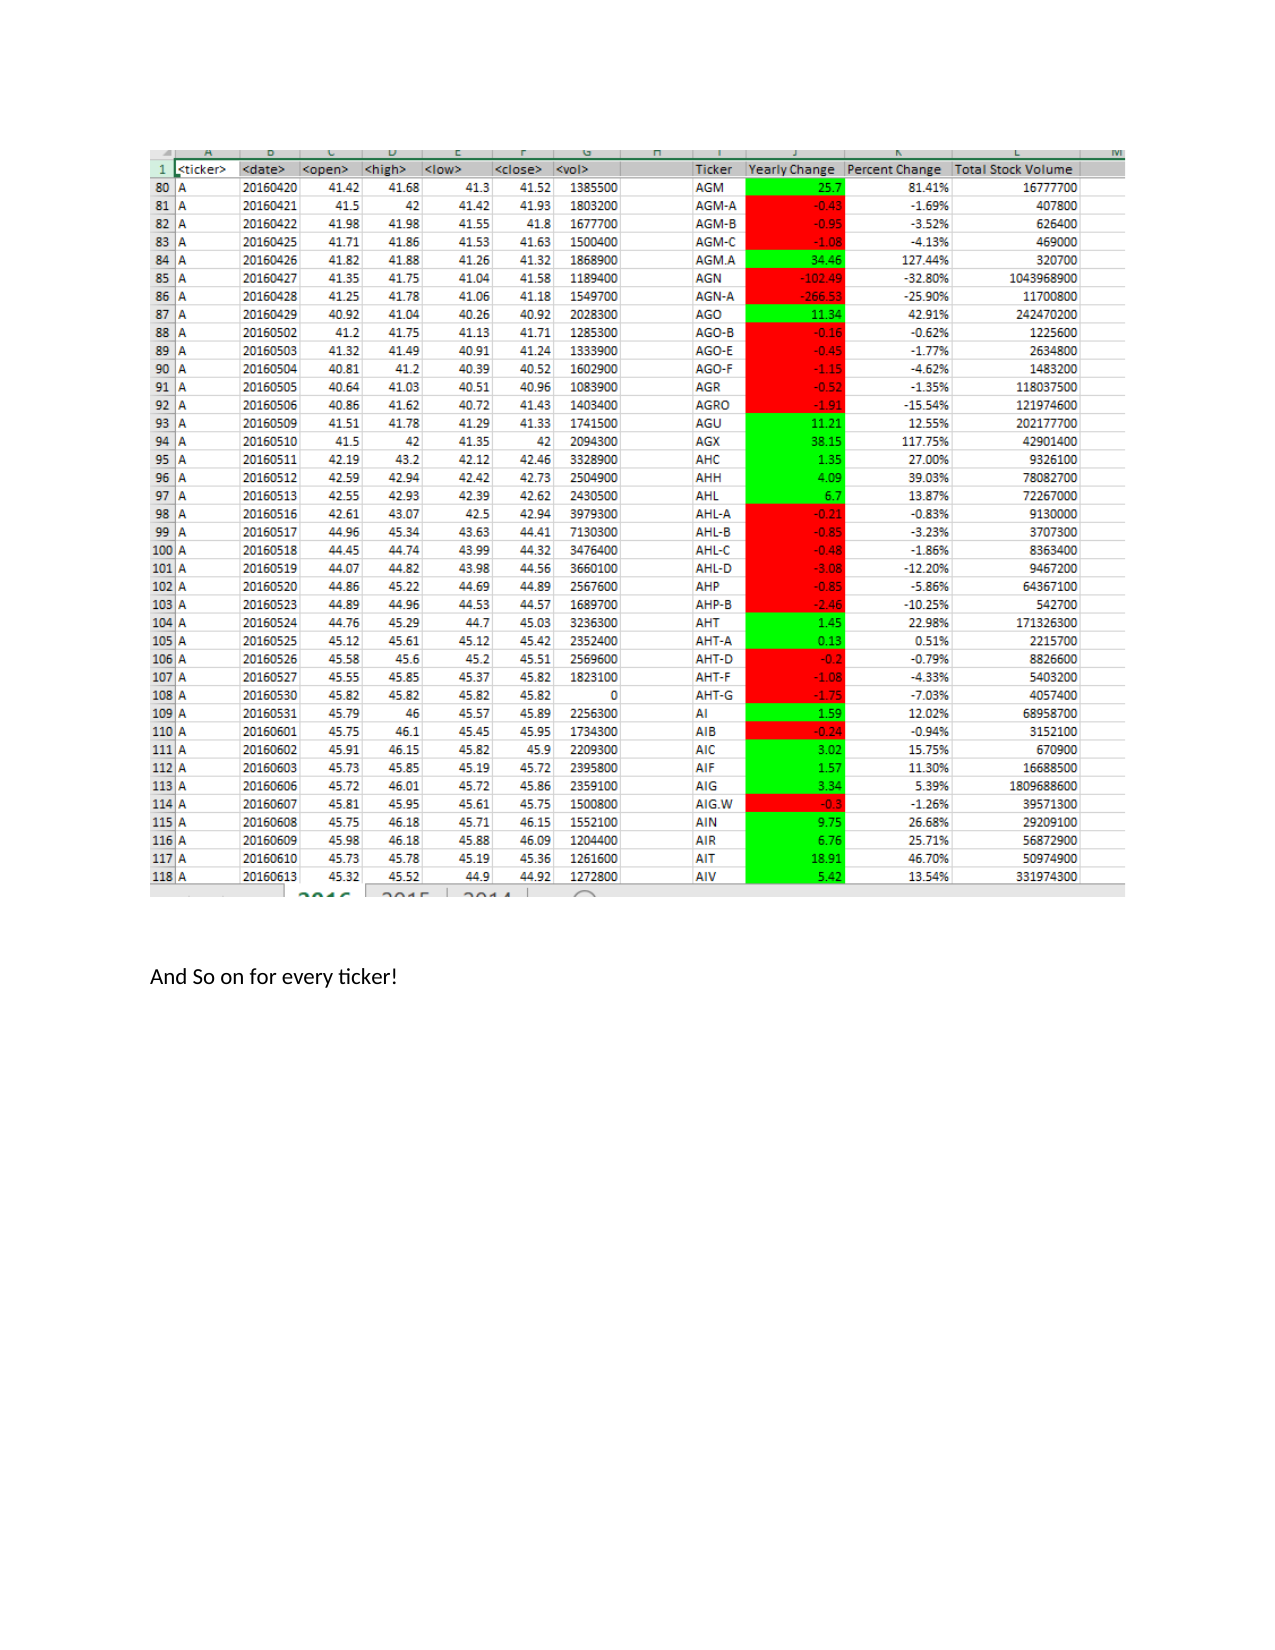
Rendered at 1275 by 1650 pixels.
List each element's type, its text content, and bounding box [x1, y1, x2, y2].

text And So on for every ticker! [150, 962, 1125, 990]
picture [150, 150, 1125, 897]
